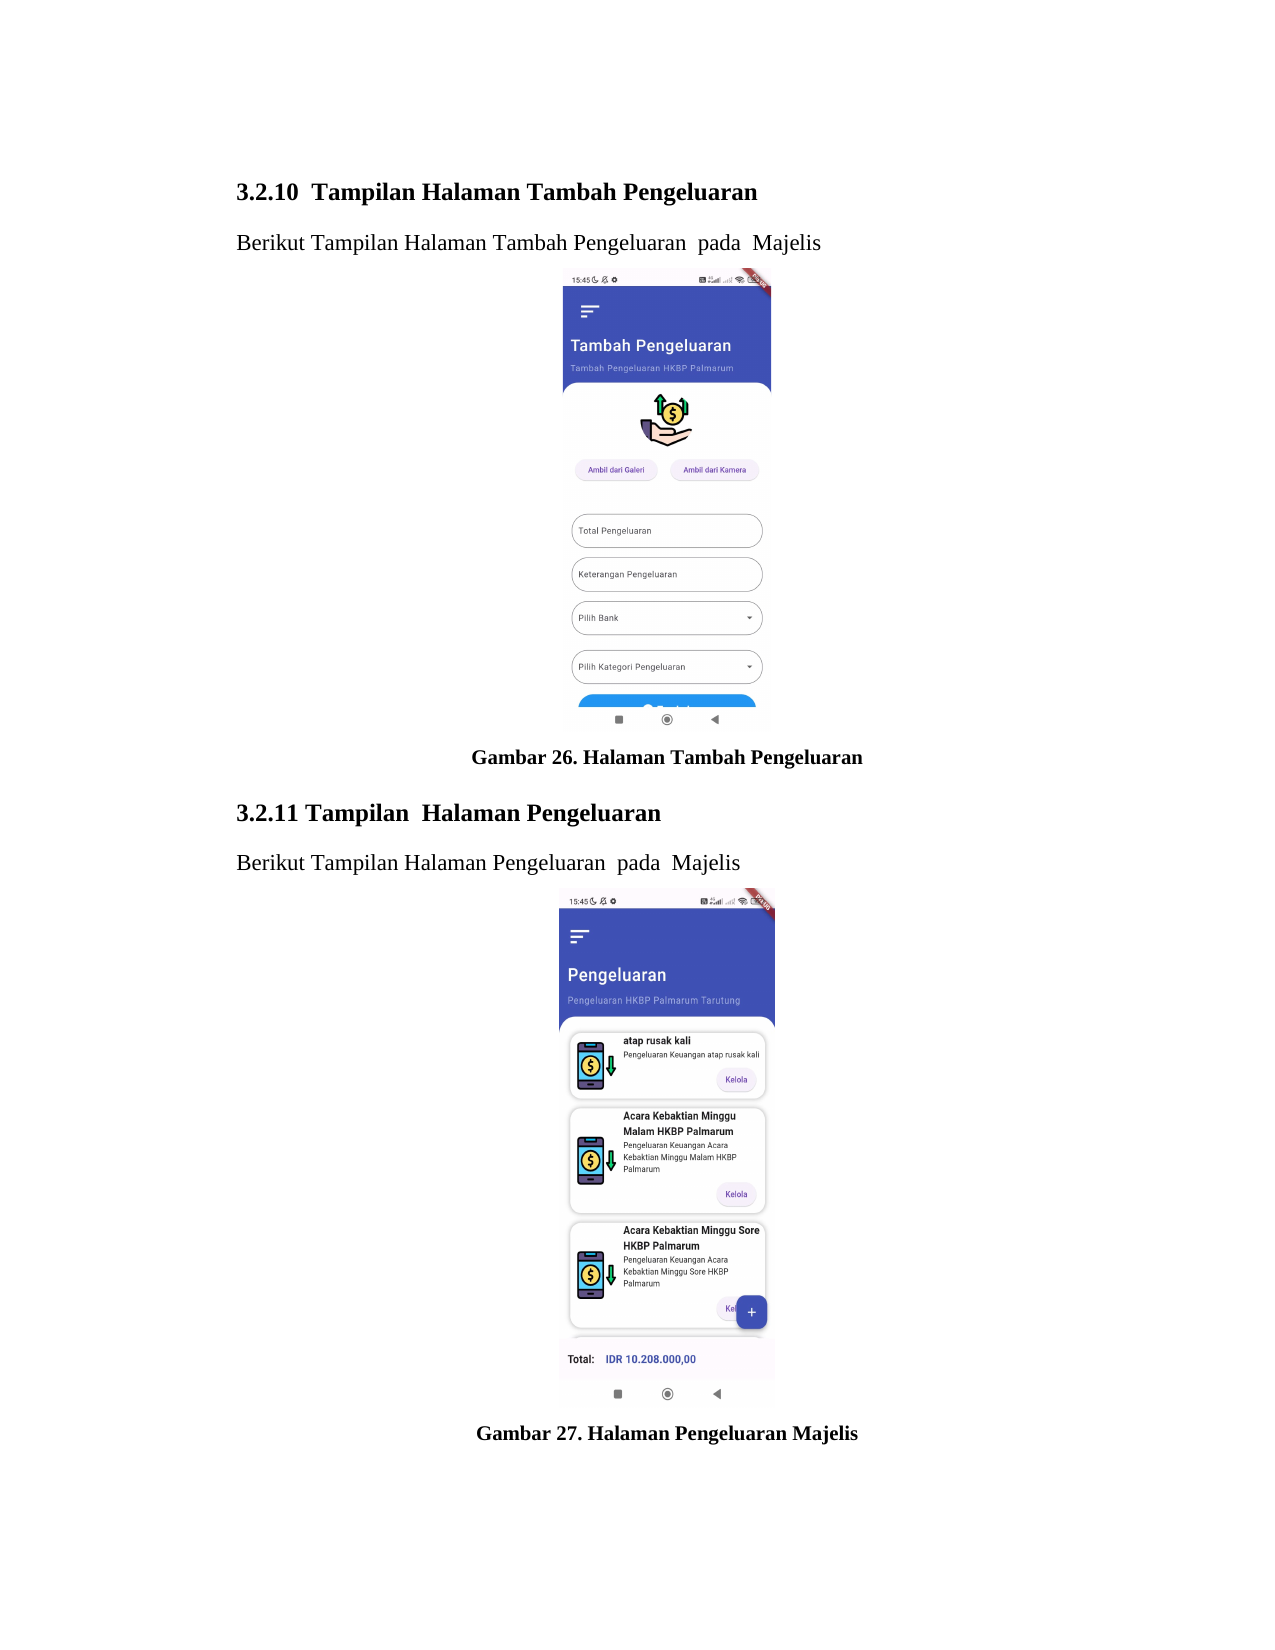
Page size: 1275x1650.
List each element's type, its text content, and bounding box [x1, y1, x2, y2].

text Berikut Tampilan Halaman Pengeluaran pada Majelis [236, 849, 1098, 876]
subtitle 3.2.11 Tampilan Halaman Pengeluaran [236, 798, 1098, 827]
subtitle 3.2.10 Tampilan Halaman Tambah Pengeluaran [236, 177, 1098, 206]
picture [559, 888, 775, 1408]
picture [562, 268, 772, 732]
text Gambar 27. Halaman Pengeluaran Majelis [236, 1421, 1098, 1445]
text Berikut Tampilan Halaman Tambah Pengeluaran pada Majelis [236, 229, 1098, 255]
text Gambar 26. Halaman Tambah Pengeluaran [236, 744, 1098, 769]
